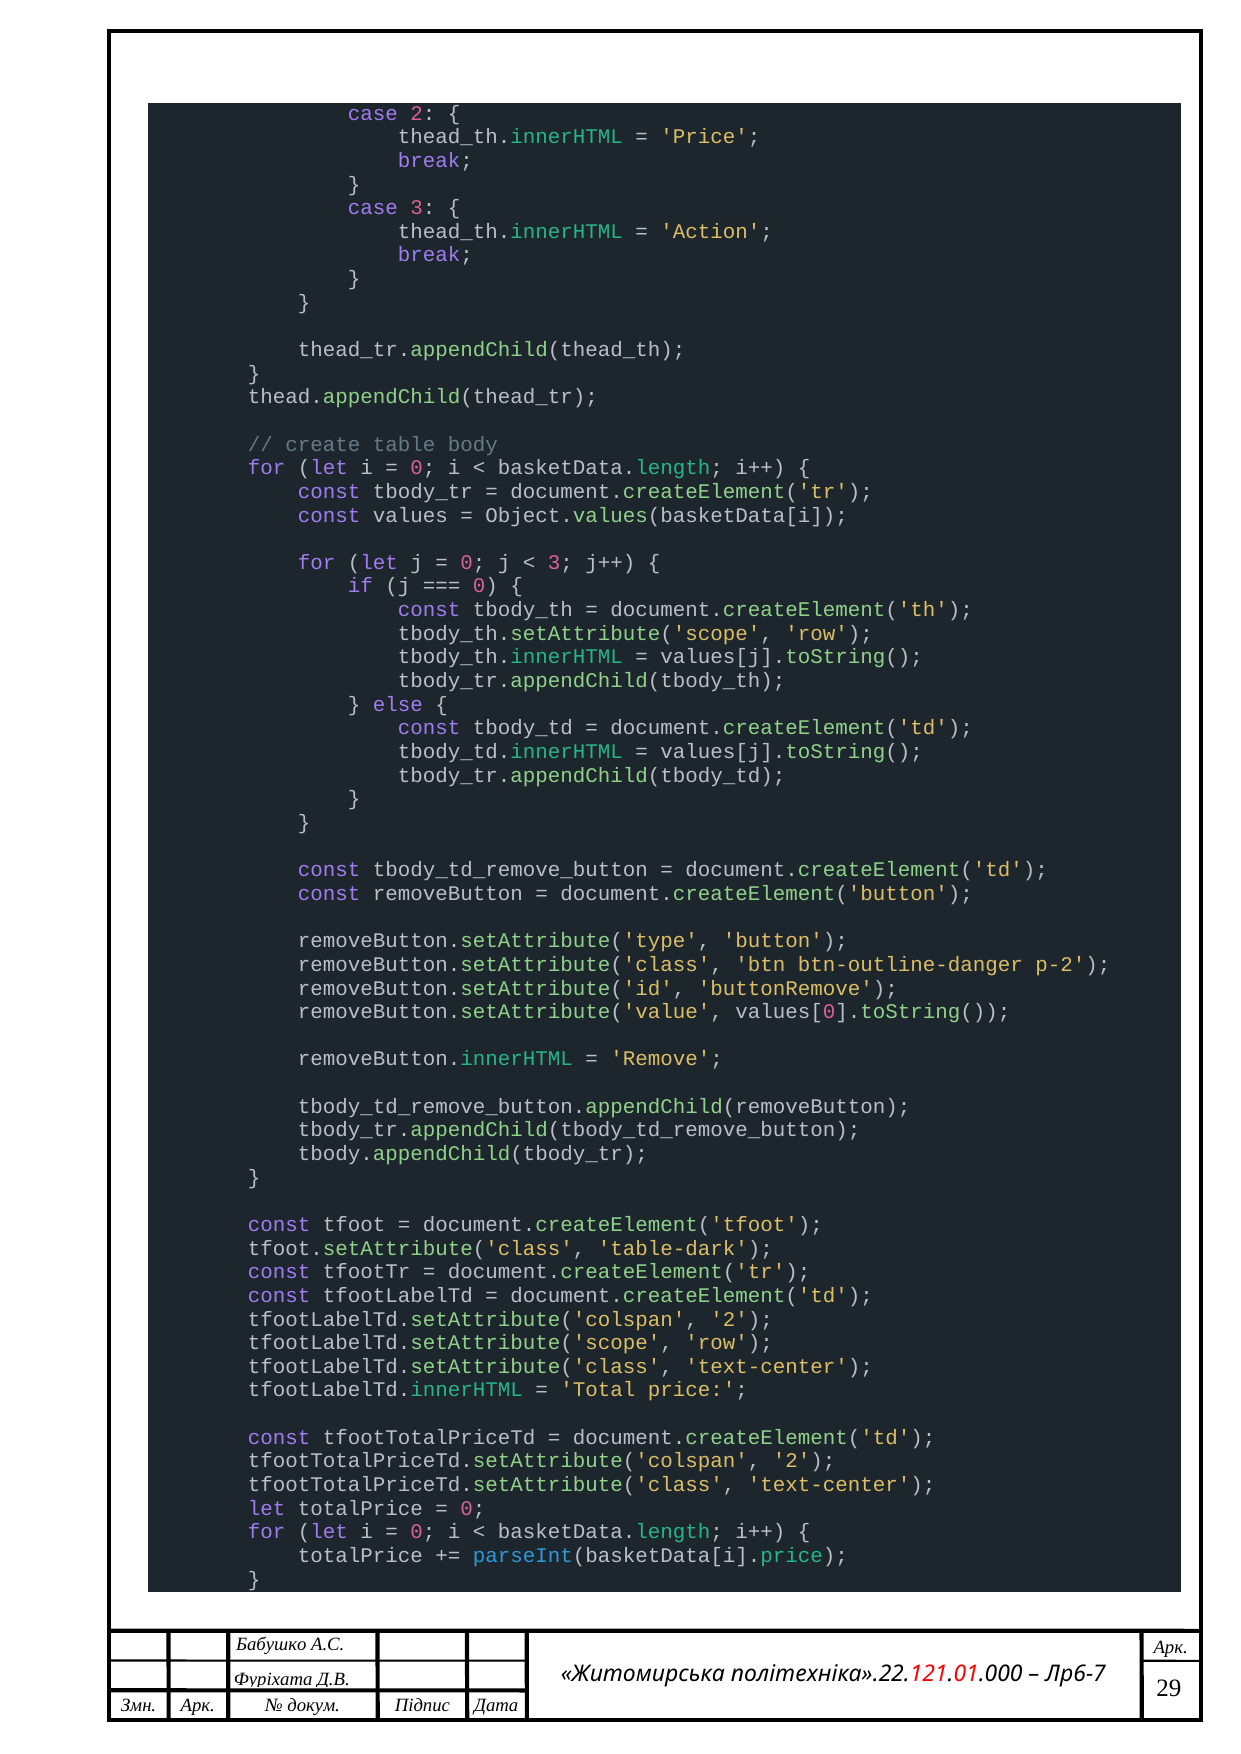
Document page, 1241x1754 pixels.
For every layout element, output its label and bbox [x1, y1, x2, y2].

text [148, 103, 1181, 1592]
